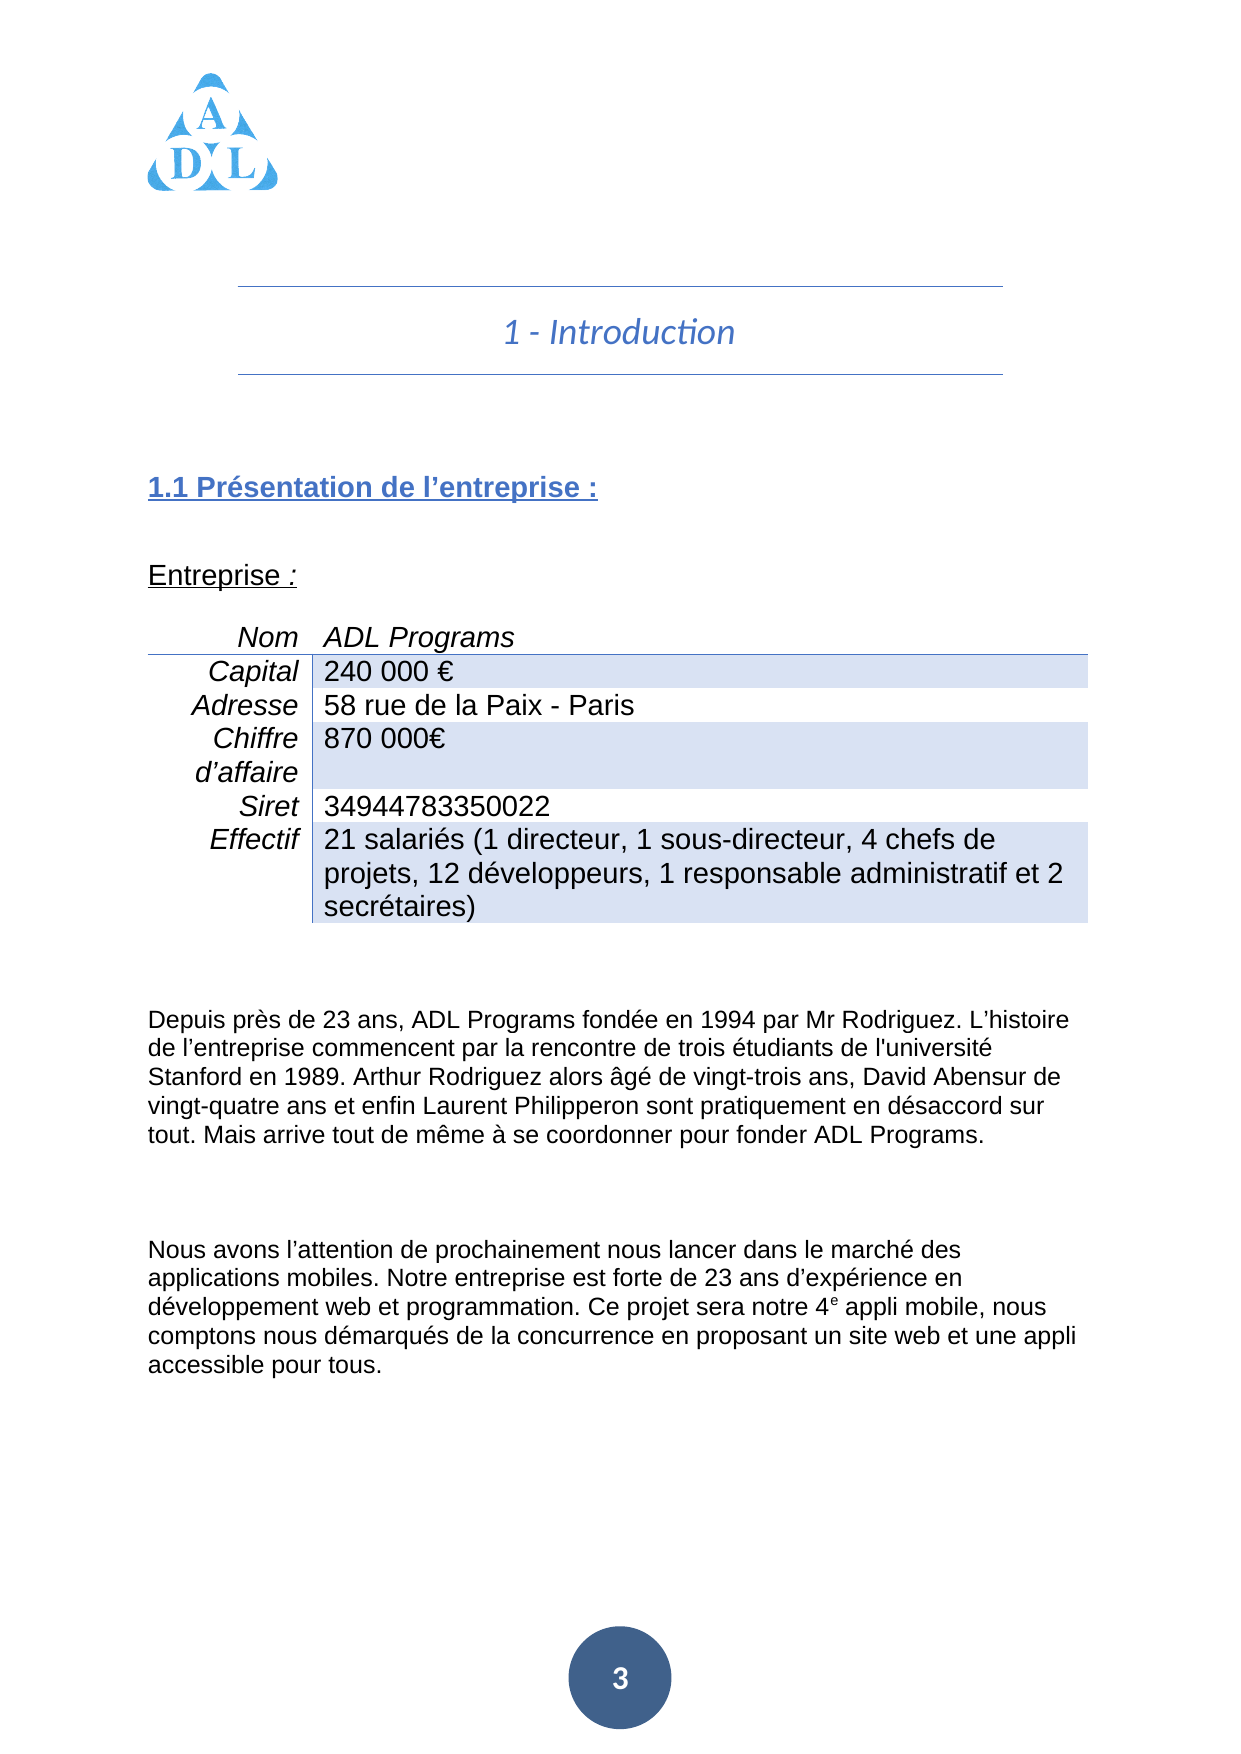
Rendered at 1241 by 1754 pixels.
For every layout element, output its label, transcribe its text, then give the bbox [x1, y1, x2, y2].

table_cell Capital [148, 655, 312, 688]
picture [147, 73, 278, 191]
table_header ADL Programs [313, 620, 1088, 653]
text Entreprise : [148, 558, 1093, 591]
table_header Nom [148, 620, 312, 653]
table_cell Effectif [148, 822, 312, 923]
table_cell Chiffre d’affaire [148, 722, 312, 789]
text 1.1 Présentation de l’entreprise : [148, 470, 1093, 504]
table_cell Adresse [148, 688, 312, 722]
table_cell 34944783350022 [313, 789, 1088, 822]
table_cell 21 salariés (1 directeur, 1 sous-directeur, 4 chefs de projets, 12 développeurs, 1 responsable administratif et 2 secrétaires) [313, 822, 1088, 923]
table_cell 870 000€ [313, 722, 1088, 789]
text 1 - Introduction [238, 287, 1003, 374]
text Depuis près de 23 ans, ADL Programs fondée en 1994 par Mr Rodriguez. L’histoire de l’entreprise commencent par la rencontre de trois étudiants de l'université Stanford en 1989. Arthur Rodriguez alors âgé de vingt-trois ans, David Abensur de vingt-quatre ans et enfin Laurent Philipperon sont pratiquement en désaccord sur tout. Mais arrive tout de même à se coordonner pour fonder ADL Programs. [148, 1004, 1093, 1148]
table_cell Siret [148, 789, 312, 822]
table_cell 58 rue de la Paix - Paris [313, 688, 1088, 722]
text Nous avons l’attention de prochainement nous lancer dans le marché des applications mobiles. Notre entreprise est forte de 23 ans d’expérience en développement web et programmation. Ce projet sera notre 4e appli mobile, nous comptons nous démarqués de la concurrence en proposant un site web et une appli accessible pour tous. [148, 1234, 1093, 1378]
table_cell 240 000 € [313, 655, 1088, 688]
